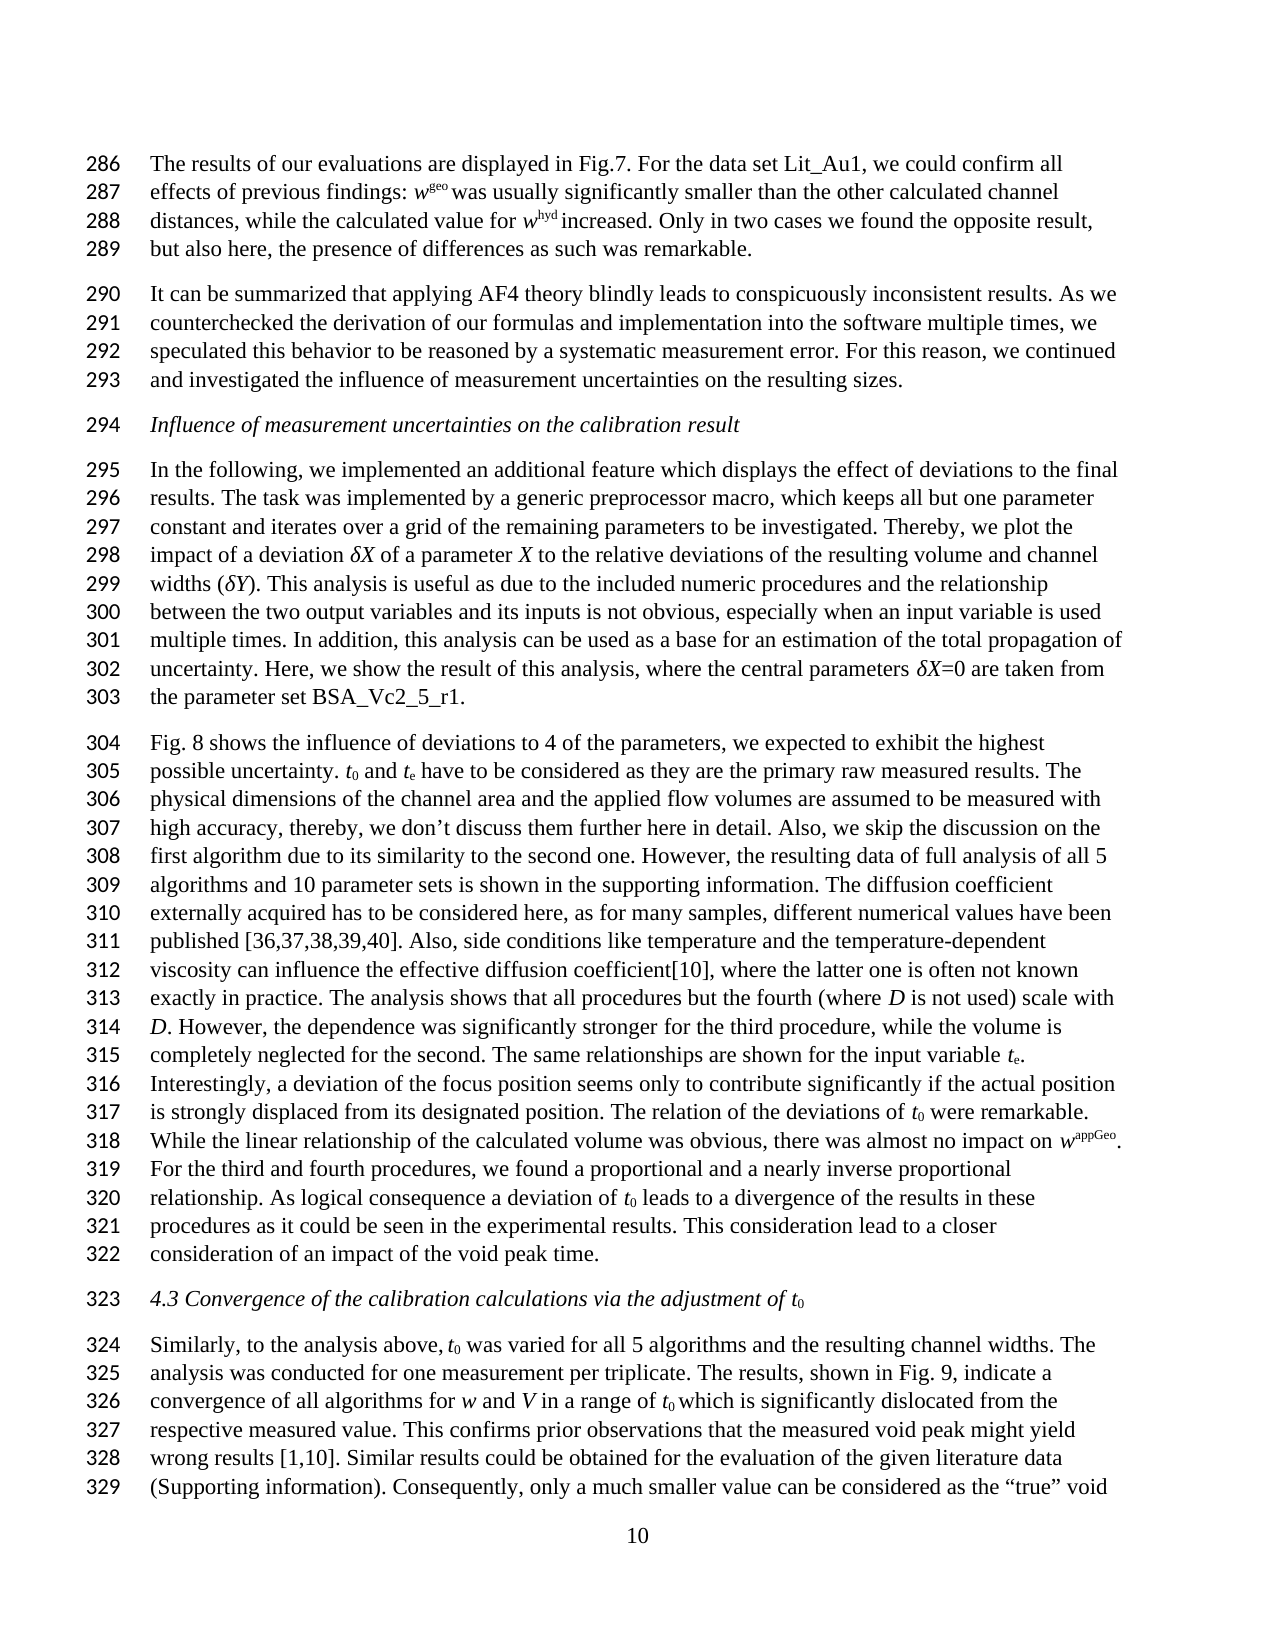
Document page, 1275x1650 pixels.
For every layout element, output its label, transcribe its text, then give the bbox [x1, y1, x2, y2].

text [150, 1331, 1125, 1499]
text In the following, we implemented an additional feature which displays the effect of deviations to the final results. The task was implemented by a generic preprocessor macro, which keeps all but one parameter constant and iterates over a grid of the remaining parameters to be investigated. Thereby, we plot the impact of a deviation δX of a parameter X to the relative deviations of the resulting volume and channel widths (δY). This analysis is useful as due to the included numeric procedures and the relationship between the two output variables and its inputs is not obvious, especially when an input variable is used multiple times. In addition, this analysis can be used as a base for an estimation of the total propagation of uncertainty. Here, we show the result of this analysis, where the central parameters δX=0 are taken from the parameter set BSA_Vc2_5_r1. [150, 456, 1125, 710]
text The results of our evaluations are displayed in Fig.7. For the data set Lit_Au1, we could confirm all effects of previous findings: wgeo was usually significantly smaller than the other calculated channel distances, while the calculated value for whyd increased. Only in two cases we found the opposite result, but also here, the presence of differences as such was remarkable. [150, 150, 1125, 262]
text 4.3 Convergence of the calibration calculations via the adjustment of t0 [150, 1286, 1125, 1312]
text Influence of measurement uncertainties on the calibration result [150, 411, 1125, 437]
text Fig. 8 shows the influence of deviations to 4 of the parameters, we expected to exhibit the highest possible uncertainty. t0 and te have to be considered as they are the primary raw measured results. The physical dimensions of the channel area and the applied flow volumes are assumed to be measured with high accuracy, thereby, we don’t discuss them further here in detail. Also, we skip the discussion on the first algorithm due to its similarity to the second one. However, the resulting data of full analysis of all 5 algorithms and 10 parameter sets is shown in the supporting information. The diffusion coefficient externally acquired has to be considered here, as for many samples, different numerical values have been published [36,37,38,39,40]. Also, side conditions like temperature and the temperature-dependent viscosity can influence the effective diffusion coefficient[10], where the latter one is often not known exactly in practice. The analysis shows that all procedures but the fourth (where D is not used) scale with D. However, the dependence was significantly stronger for the third procedure, while the volume is completely neglected for the second. The same relationships are shown for the input variable te. Interestingly, a deviation of the focus position seems only to contribute significantly if the actual position is strongly displaced from its designated position. The relation of the deviations of t0 were remarkable. While the linear relationship of the calculated volume was obvious, there was almost no impact on wappGeo. For the third and fourth procedures, we found a proportional and a nearly inverse proportional relationship. As logical consequence a deviation of t0 leads to a divergence of the results in these procedures as it could be seen in the experimental results. This consideration lead to a closer consideration of an impact of the void peak time. [150, 728, 1125, 1267]
text It can be summarized that applying AF4 theory blindly leads to conspicuously inconsistent results. As we counterchecked the derivation of our formulas and implementation into the software multiple times, we speculated this behavior to be reasoned by a systematic measurement error. For this reason, we continued and investigated the influence of measurement uncertainties on the resulting sizes. [150, 280, 1125, 392]
